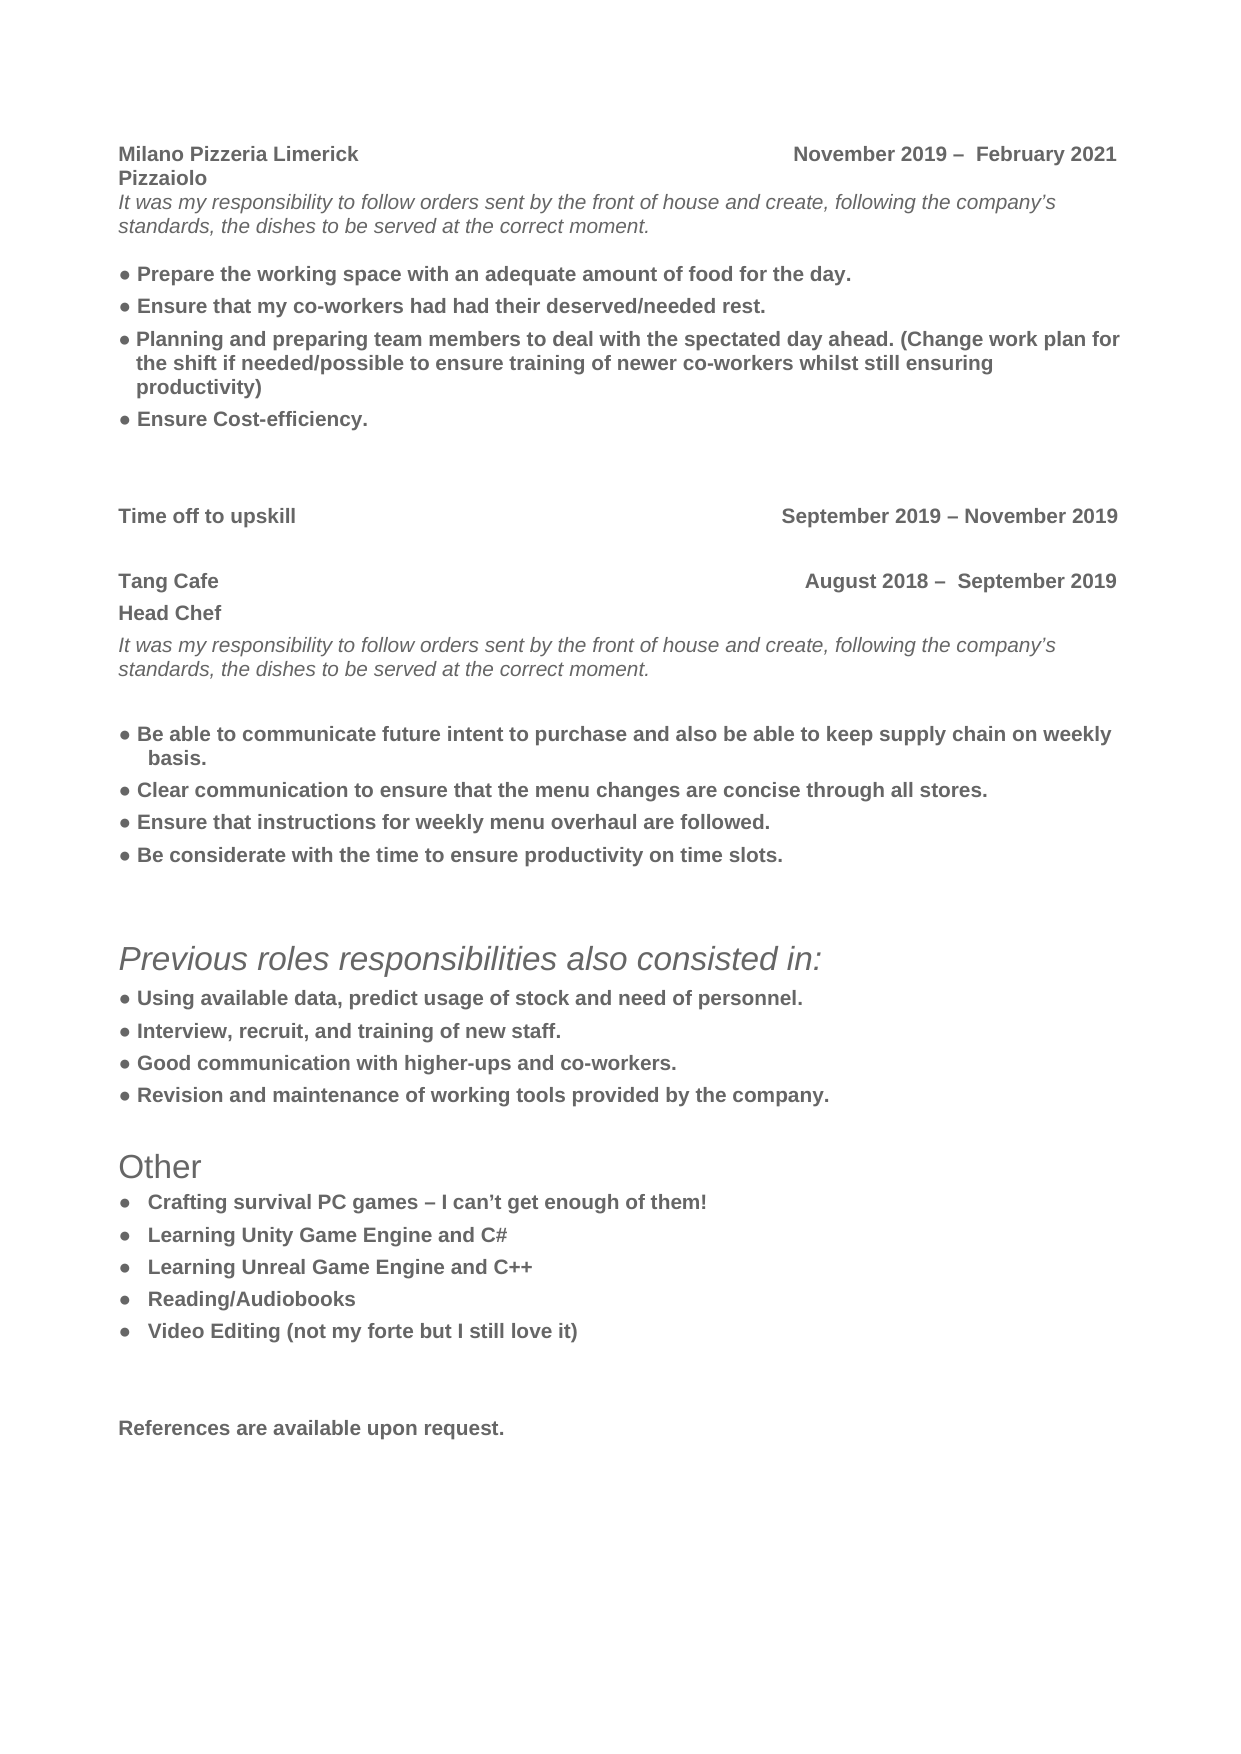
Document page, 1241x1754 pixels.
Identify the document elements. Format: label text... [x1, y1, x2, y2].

list Be considerate with the time to ensure productivity on time slots. [118, 842, 1122, 866]
text Head Chef [118, 601, 1122, 625]
list Interview, recruit, and training of new staff. [118, 1018, 1122, 1042]
list Video Editing (not my forte but I still love it) [118, 1319, 1122, 1343]
text It was my responsibility to follow orders sent by the front of house and create, following the company’s standards, the dishes to be served at the correct moment. [118, 190, 1122, 238]
list Ensure Cost-efficiency. [118, 407, 1122, 431]
list Planning and preparing team members to deal with the spectated day ahead. (Change work plan for the shift if needed/possible to ensure training of newer co-workers whilst still ensuring productivity) [118, 327, 1122, 398]
text Previous roles responsibilities also consisted in: [118, 939, 1122, 978]
list Be able to communicate future intent to purchase and also be able to keep supply chain on weekly basis. [118, 722, 1122, 769]
list Ensure that instructions for weekly menu overhaul are followed. [118, 810, 1122, 834]
list Reading/Audiobooks [118, 1287, 1122, 1311]
text It was my responsibility to follow orders sent by the front of house and create, following the company’s standards, the dishes to be served at the correct moment. [118, 633, 1122, 681]
text Tang Cafe August 2018 – September 2019 [118, 568, 1122, 592]
list Learning Unreal Game Engine and C++ [118, 1255, 1122, 1279]
list Learning Unity Game Engine and C# [118, 1222, 1122, 1246]
list Clear communication to ensure that the menu changes are concise through all stores. [118, 778, 1122, 802]
list Crafting survival PC games – I can’t get enough of them! [118, 1190, 1122, 1214]
list Ensure that my co-workers had had their deserved/needed rest. [118, 294, 1122, 318]
list Good communication with higher-ups and co-workers. [118, 1051, 1122, 1075]
text References are available upon request. [118, 1416, 1122, 1440]
text Time off to upskill September 2019 – November 2019 [118, 504, 1122, 528]
list Revision and maintenance of working tools provided by the company. [118, 1083, 1122, 1107]
list Prepare the working space with an adequate amount of food for the day. [118, 262, 1122, 286]
text Other [118, 1148, 1122, 1186]
text Pizzaiolo [118, 166, 1122, 190]
text Milano Pizzeria Limerick November 2019 – February 2021 [118, 142, 1122, 166]
list Using available data, predict usage of stock and need of personnel. [118, 986, 1122, 1010]
